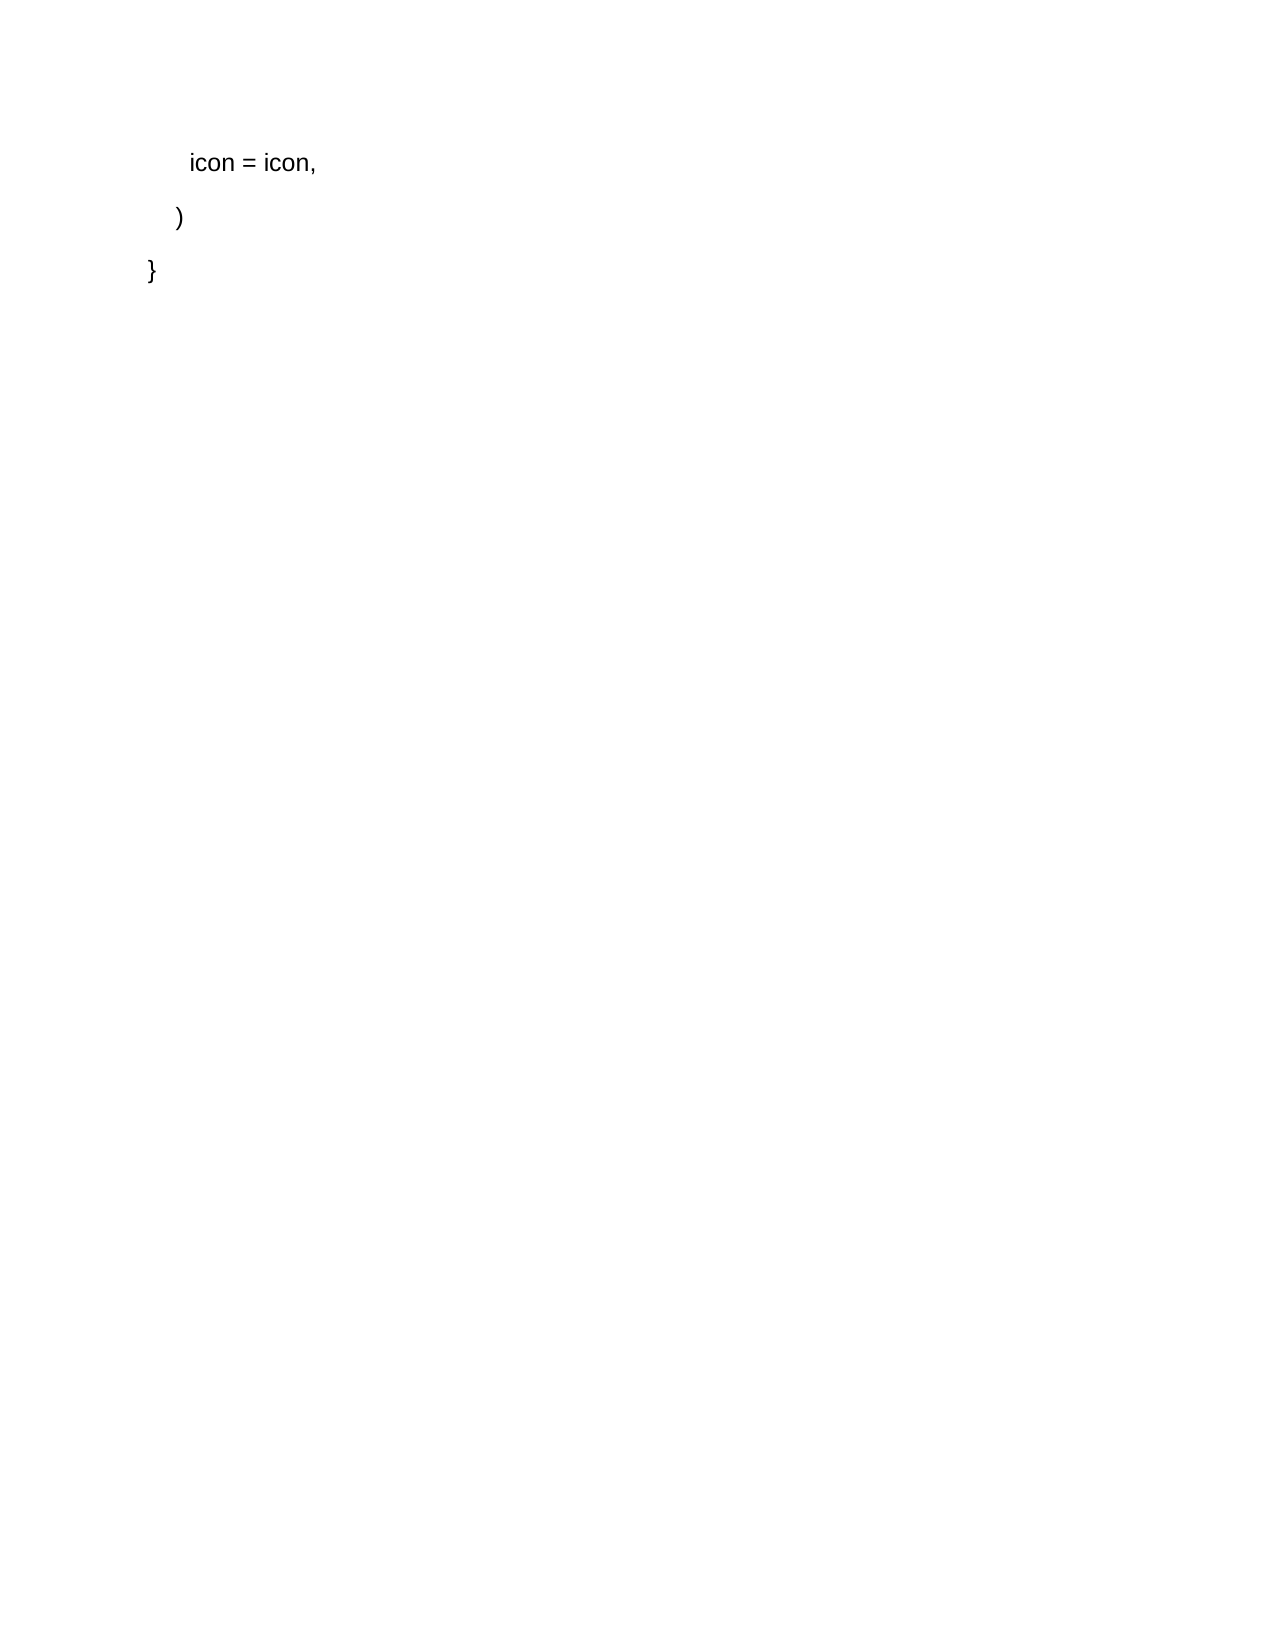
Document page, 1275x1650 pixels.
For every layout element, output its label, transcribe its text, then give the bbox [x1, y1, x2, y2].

text ) [148, 201, 1127, 230]
text } [148, 255, 1127, 284]
text icon = icon, [148, 148, 1127, 176]
